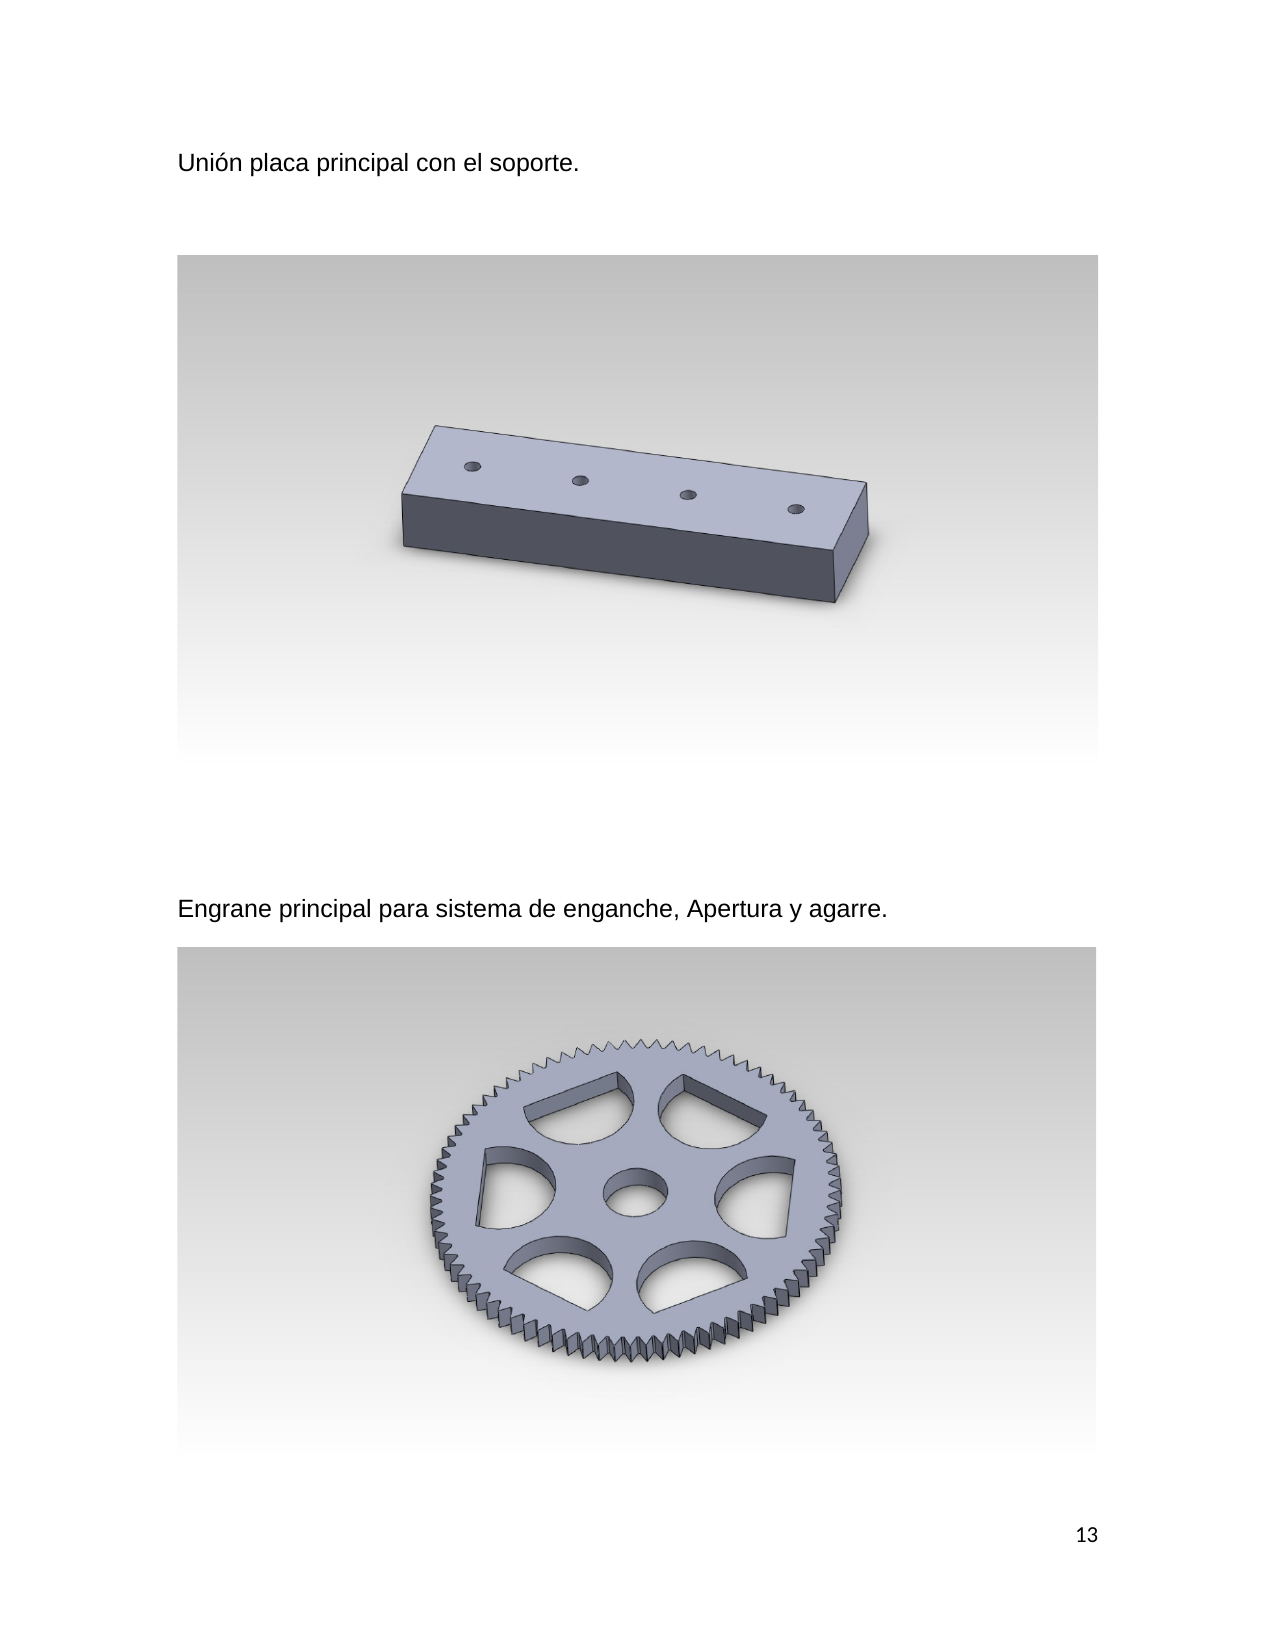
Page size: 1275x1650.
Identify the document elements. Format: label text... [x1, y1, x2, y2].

text Engrane principal para sistema de enganche, Apertura y agarre. [177, 894, 1098, 923]
picture [177, 255, 1099, 762]
text Unión placa principal con el soporte. [177, 148, 1098, 176]
picture [177, 947, 1097, 1454]
